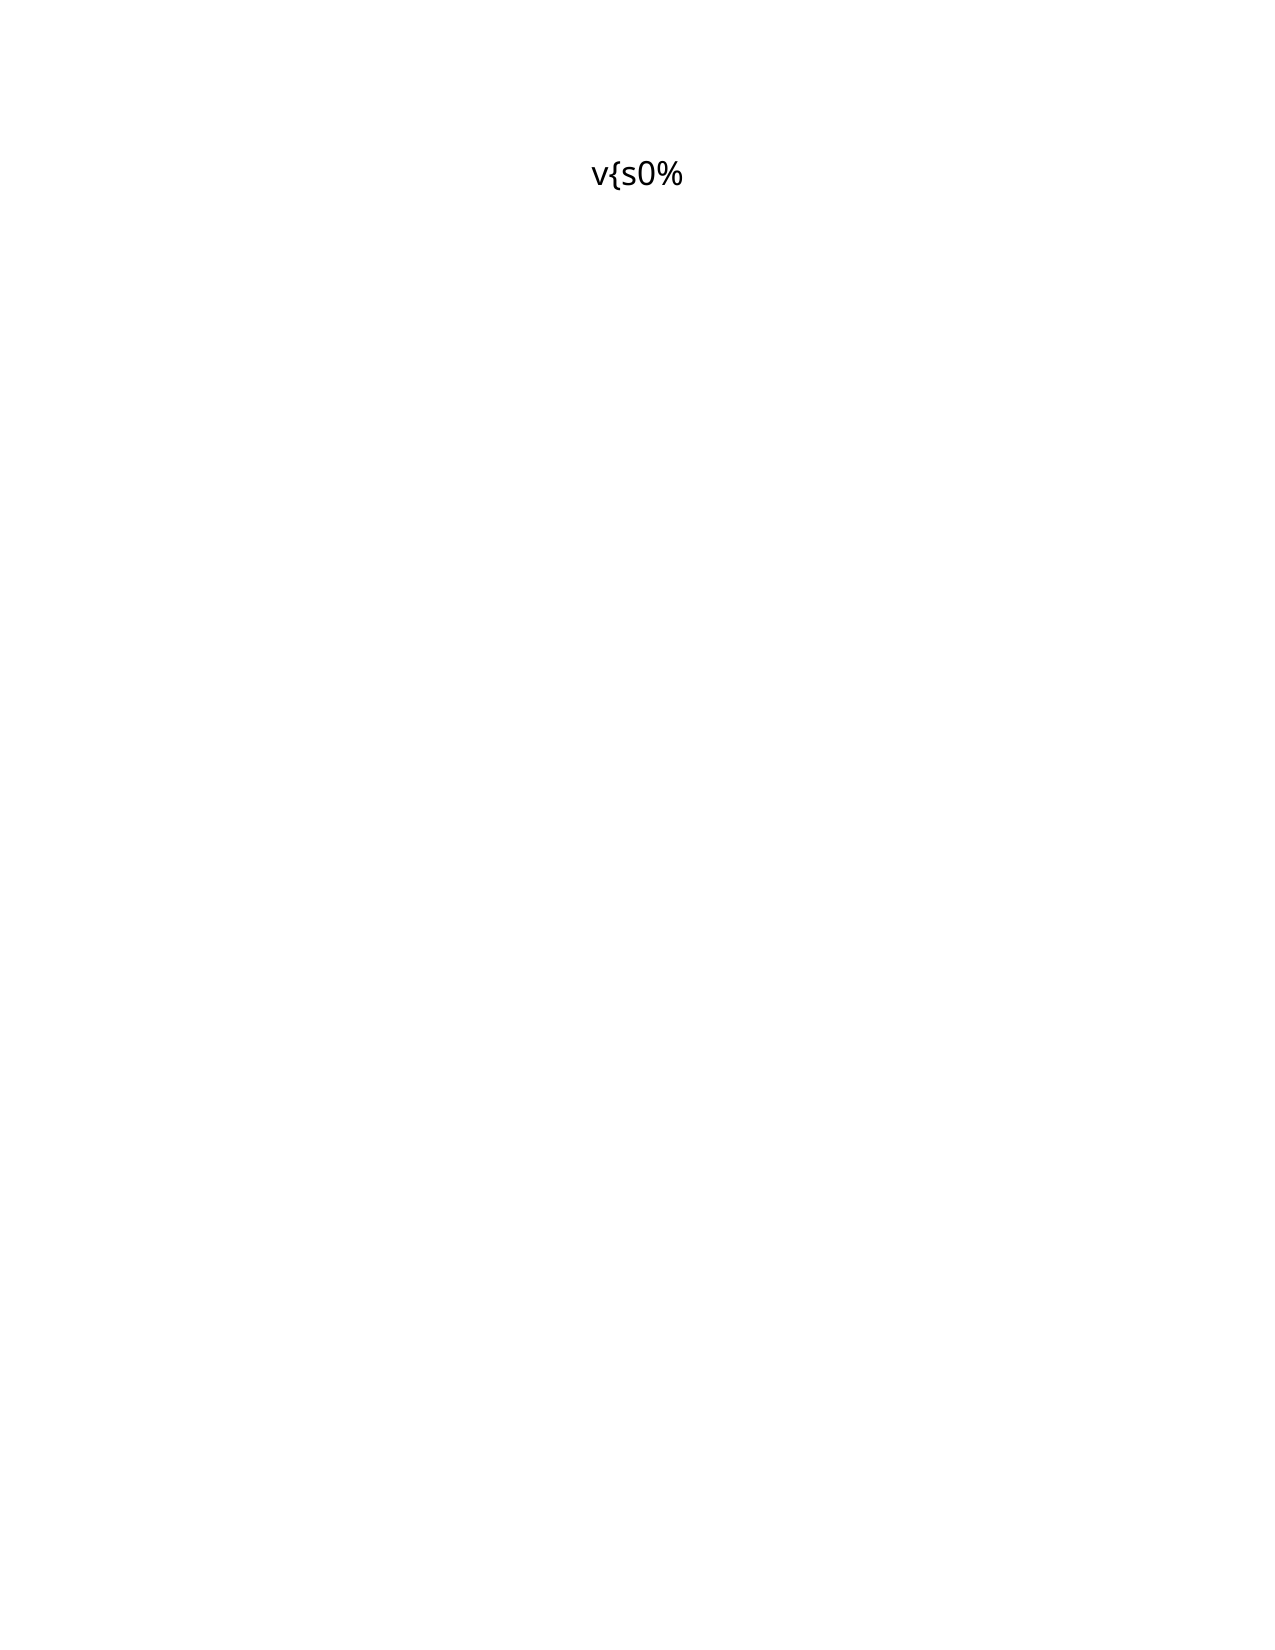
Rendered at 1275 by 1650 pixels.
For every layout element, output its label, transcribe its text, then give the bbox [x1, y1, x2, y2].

text v{s0% [150, 150, 1125, 195]
